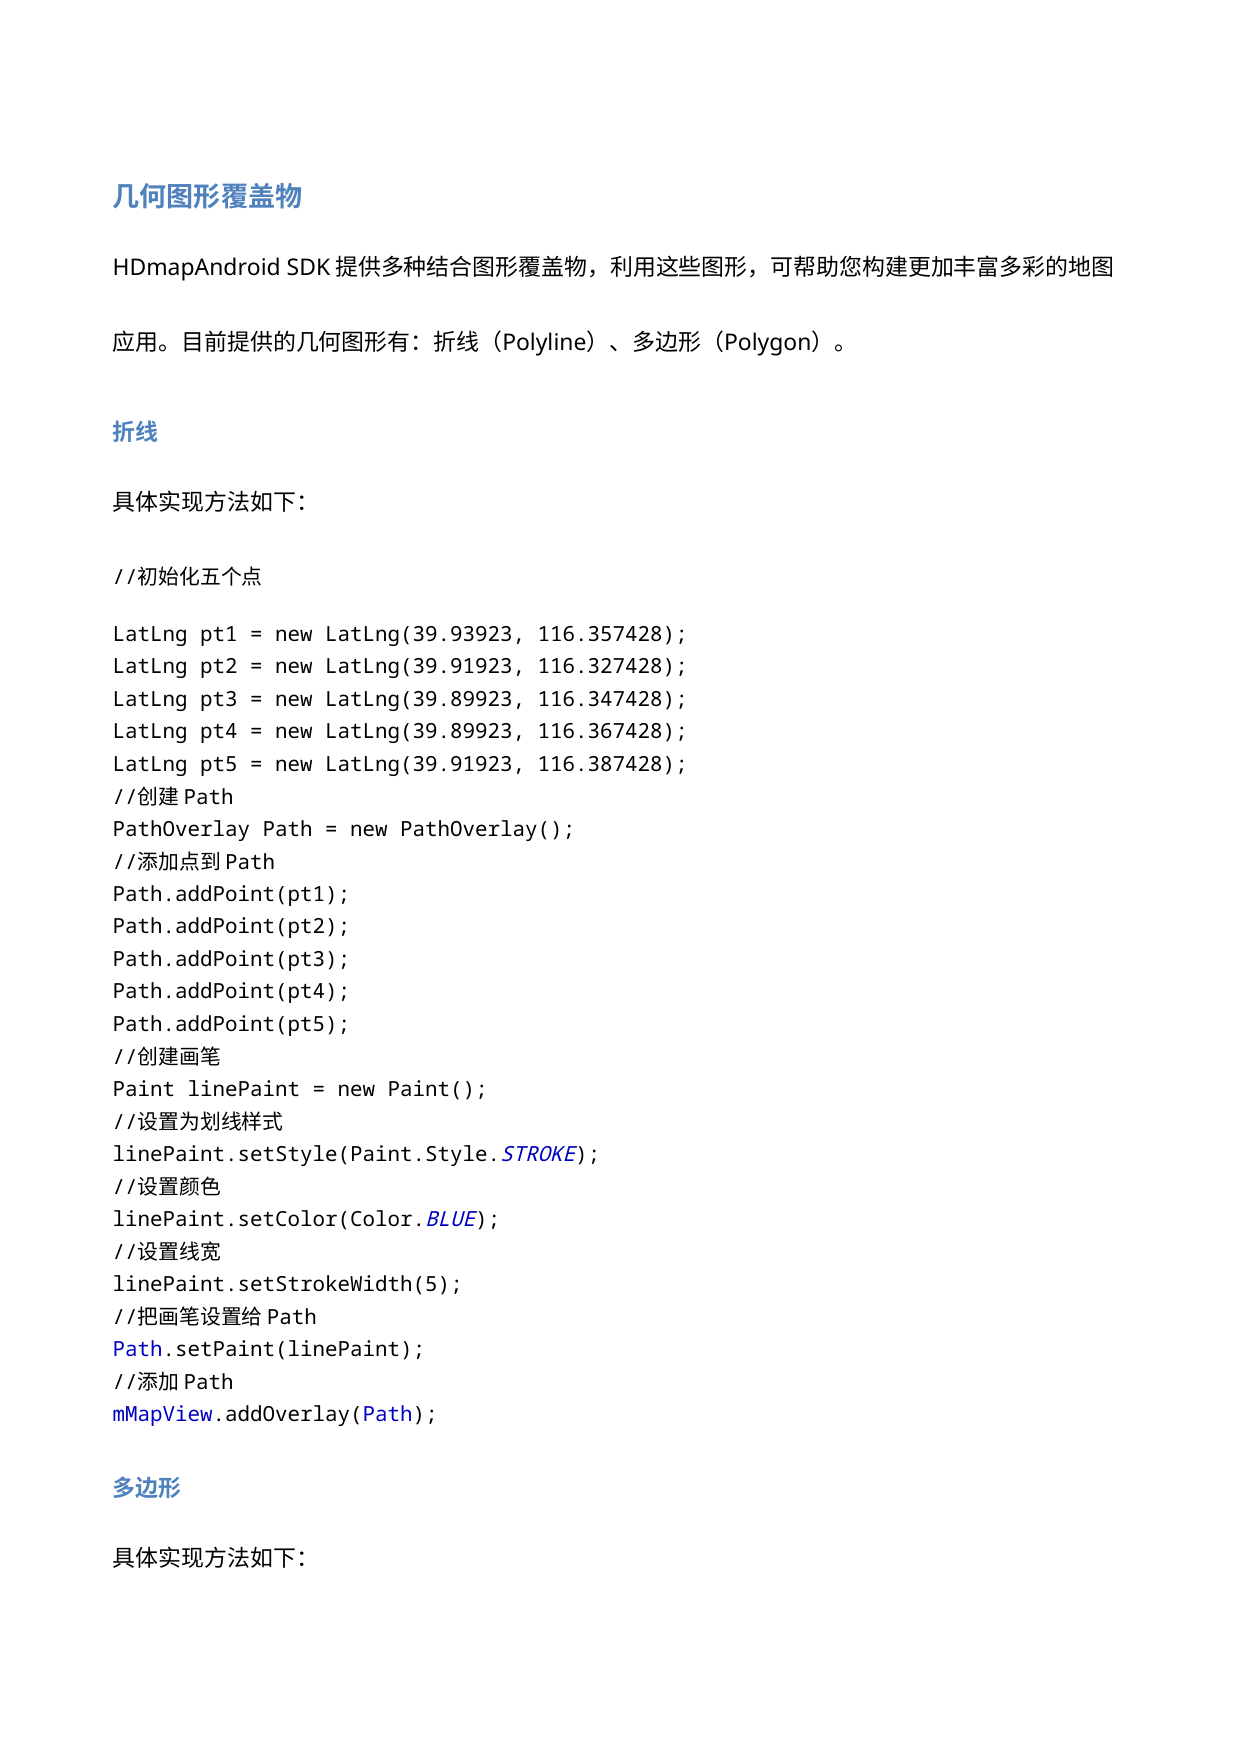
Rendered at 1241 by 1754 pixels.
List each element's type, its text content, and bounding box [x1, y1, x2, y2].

text Path.addPoint(pt1); [112, 877, 1128, 909]
text Path.addPoint(pt4); [112, 974, 1128, 1007]
text //添加点到Path [112, 844, 1128, 877]
text Path.addPoint(pt2); [112, 909, 1128, 942]
text //添加Path [112, 1364, 1128, 1397]
text HDmapAndroid SDK提供多种结合图形覆盖物，利用这些图形，可帮助您构建更加丰富多彩的地图应用。目前提供的几何图形有：折线（Polyline）、多边形（Polygon）。 [112, 233, 1128, 372]
text PathOverlay Path = new PathOverlay(); [112, 812, 1128, 844]
text linePaint.setStrokeWidth(5); [112, 1267, 1128, 1299]
text //创建Path [112, 779, 1128, 812]
text //创建画笔 [112, 1039, 1128, 1072]
text Path.addPoint(pt3); [112, 942, 1128, 974]
subtitle 几何图形覆盖物 [112, 162, 1128, 227]
text LatLng pt1 = new LatLng(39.93923, 116.357428); [112, 617, 1128, 649]
text linePaint.setColor(Color.BLUE); [112, 1202, 1128, 1234]
subtitle 折线 [112, 398, 1128, 463]
text LatLng pt5 = new LatLng(39.91923, 116.387428); [112, 747, 1128, 779]
text //设置为划线样式 [112, 1104, 1128, 1137]
text LatLng pt2 = new LatLng(39.91923, 116.327428); [112, 649, 1128, 682]
text LatLng pt3 = new LatLng(39.89923, 116.347428); [112, 682, 1128, 714]
text LatLng pt4 = new LatLng(39.89923, 116.367428); [112, 714, 1128, 747]
text Paint linePaint = new Paint(); [112, 1072, 1128, 1104]
text Path.addPoint(pt5); [112, 1007, 1128, 1039]
text //设置线宽 [112, 1234, 1128, 1267]
text mMapView.addOverlay(Path); [112, 1397, 1128, 1429]
text //初始化五个点 [112, 559, 1128, 591]
text 具体实现方法如下： [112, 468, 1128, 533]
subtitle 多边形 [112, 1454, 1128, 1519]
text Path.setPaint(linePaint); [112, 1332, 1128, 1364]
text linePaint.setStyle(Paint.Style.STROKE); [112, 1137, 1128, 1169]
text //把画笔设置给Path [112, 1299, 1128, 1332]
text //设置颜色 [112, 1169, 1128, 1202]
text 具体实现方法如下： [112, 1524, 1128, 1589]
